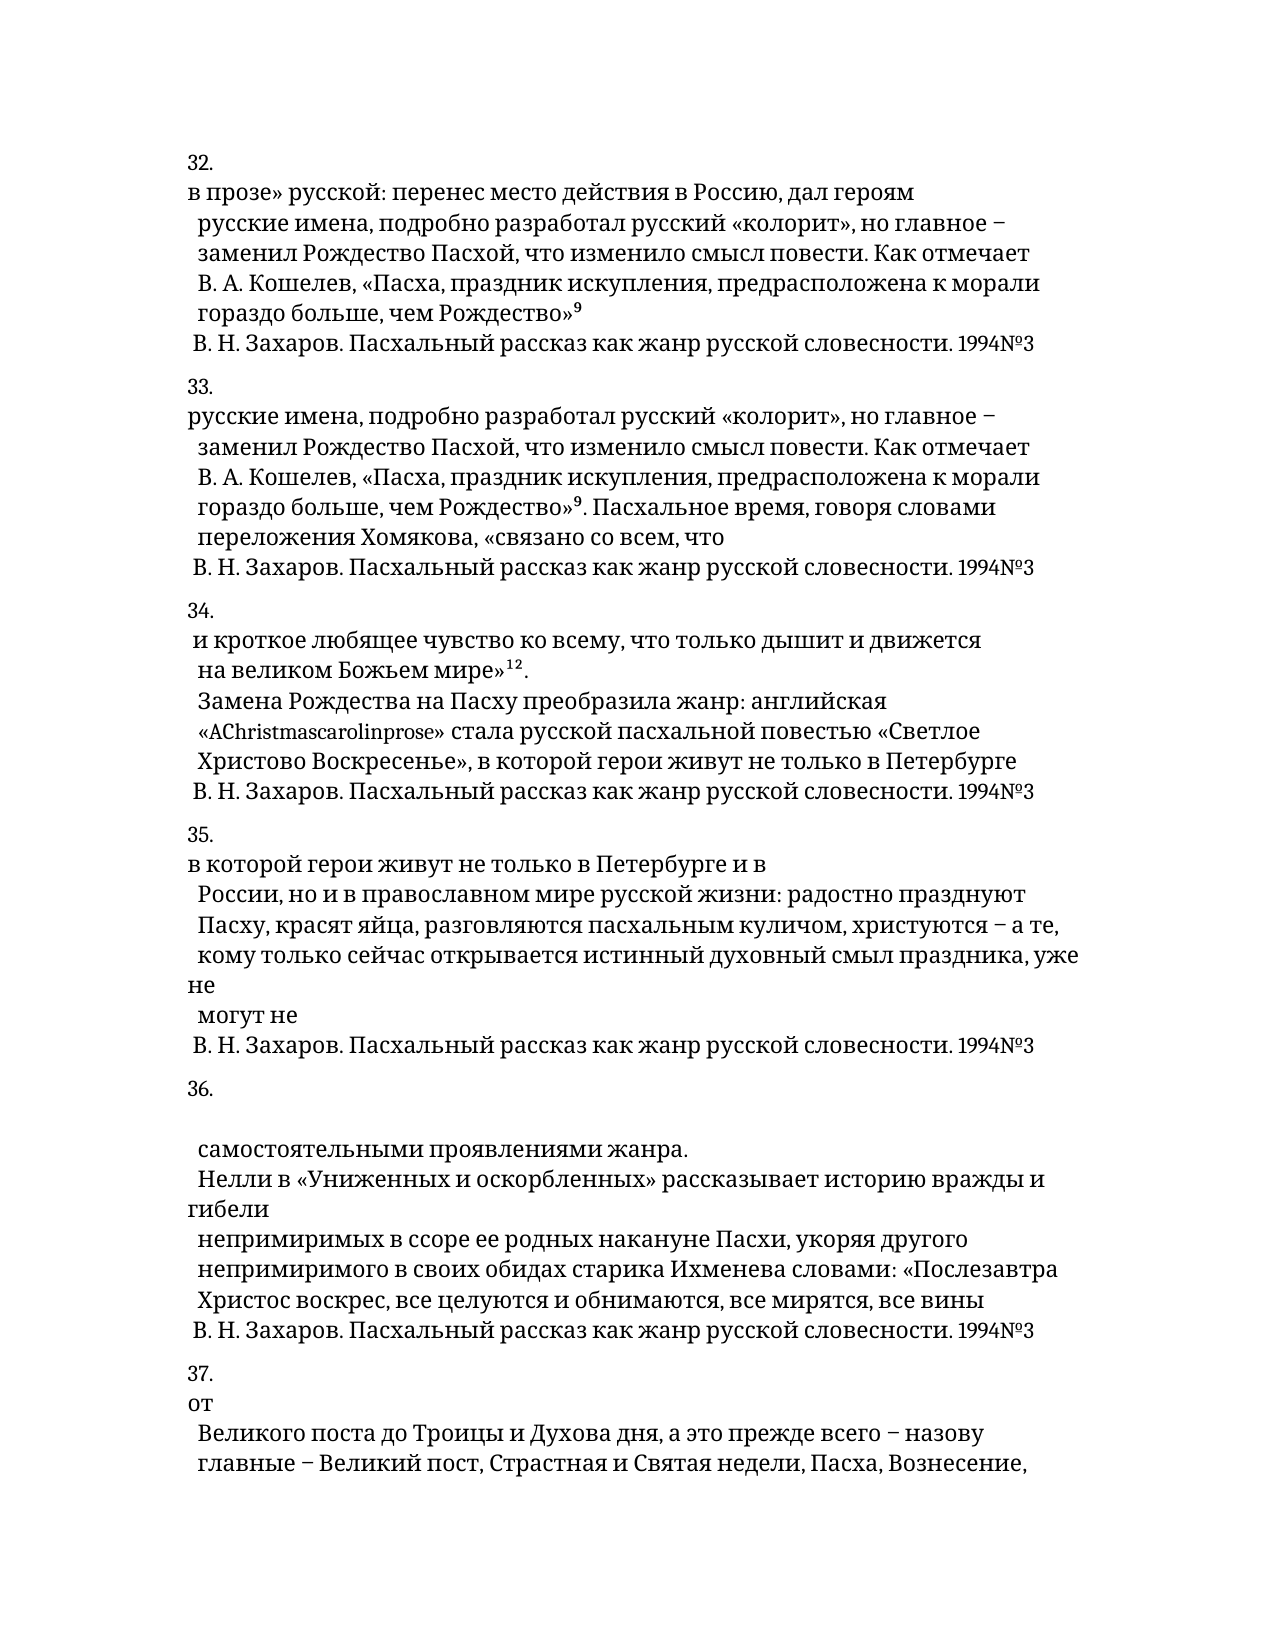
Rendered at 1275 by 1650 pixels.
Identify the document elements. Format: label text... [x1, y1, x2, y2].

text 32. в прозе» русской: перенес место действия в Россию, дал героям русские имена, подробно разработал русский «колорит», но главное ‒ заменил Рождество Пасхой, что изменило смысл повести. Как отмечает В. А. Кошелев, «Пасха, праздник искупления, предрасположена к морали гораздо больше, чем Рождество»⁹ В. Н. Захаров. Пасхальный рассказ как жанр русской словесности. 1994№3 [187, 150, 1087, 358]
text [187, 1360, 1087, 1477]
text 33. русские имена, подробно разработал русский «колорит», но главное ‒ заменил Рождество Пасхой, что изменило смысл повести. Как отмечает В. А. Кошелев, «Пасха, праздник искупления, предрасположена к морали гораздо больше, чем Рождество»⁹. Пасхальное время, говоря словами переложения Хомякова, «связано со всем, что В. Н. Захаров. Пасхальный рассказ как жанр русской словесности. 1994№3 [187, 374, 1087, 582]
text 34. и кроткое любящее чувство ко всему, что только дышит и движется на великом Божьем мире»¹². Замена Рождества на Пасху преобразила жанр: английская «AChristmascarolinprose» стала русской пасхальной повестью «Светлое Христово Воскресенье», в которой герои живут не только в Петербурге В. Н. Захаров. Пасхальный рассказ как жанр русской словесности. 1994№3 [187, 598, 1087, 806]
text 35. в которой герои живут не только в Петербурге и в России, но и в православном мире русской жизни: радостно празднуют Пасху, красят яйца, разговляются пасхальным куличом, христуются ‒ а те, кому только сейчас открывается истинный духовный смыл праздника, уже не могут не В. Н. Захаров. Пасхальный рассказ как жанр русской словесности. 1994№3 [187, 822, 1087, 1060]
text 36. самостоятельными проявлениями жанра. Нелли в «Униженных и оскорбленных» рассказывает историю вражды и гибели непримиримых в ссоре ее родных накануне Пасхи, укоряя другого непримиримого в своих обидах старика Ихменева словами: «Послезавтра Христос воскрес, все целуются и обнимаются, все мирятся, все вины В. Н. Захаров. Пасхальный рассказ как жанр русской словесности. 1994№3 [187, 1076, 1087, 1344]
